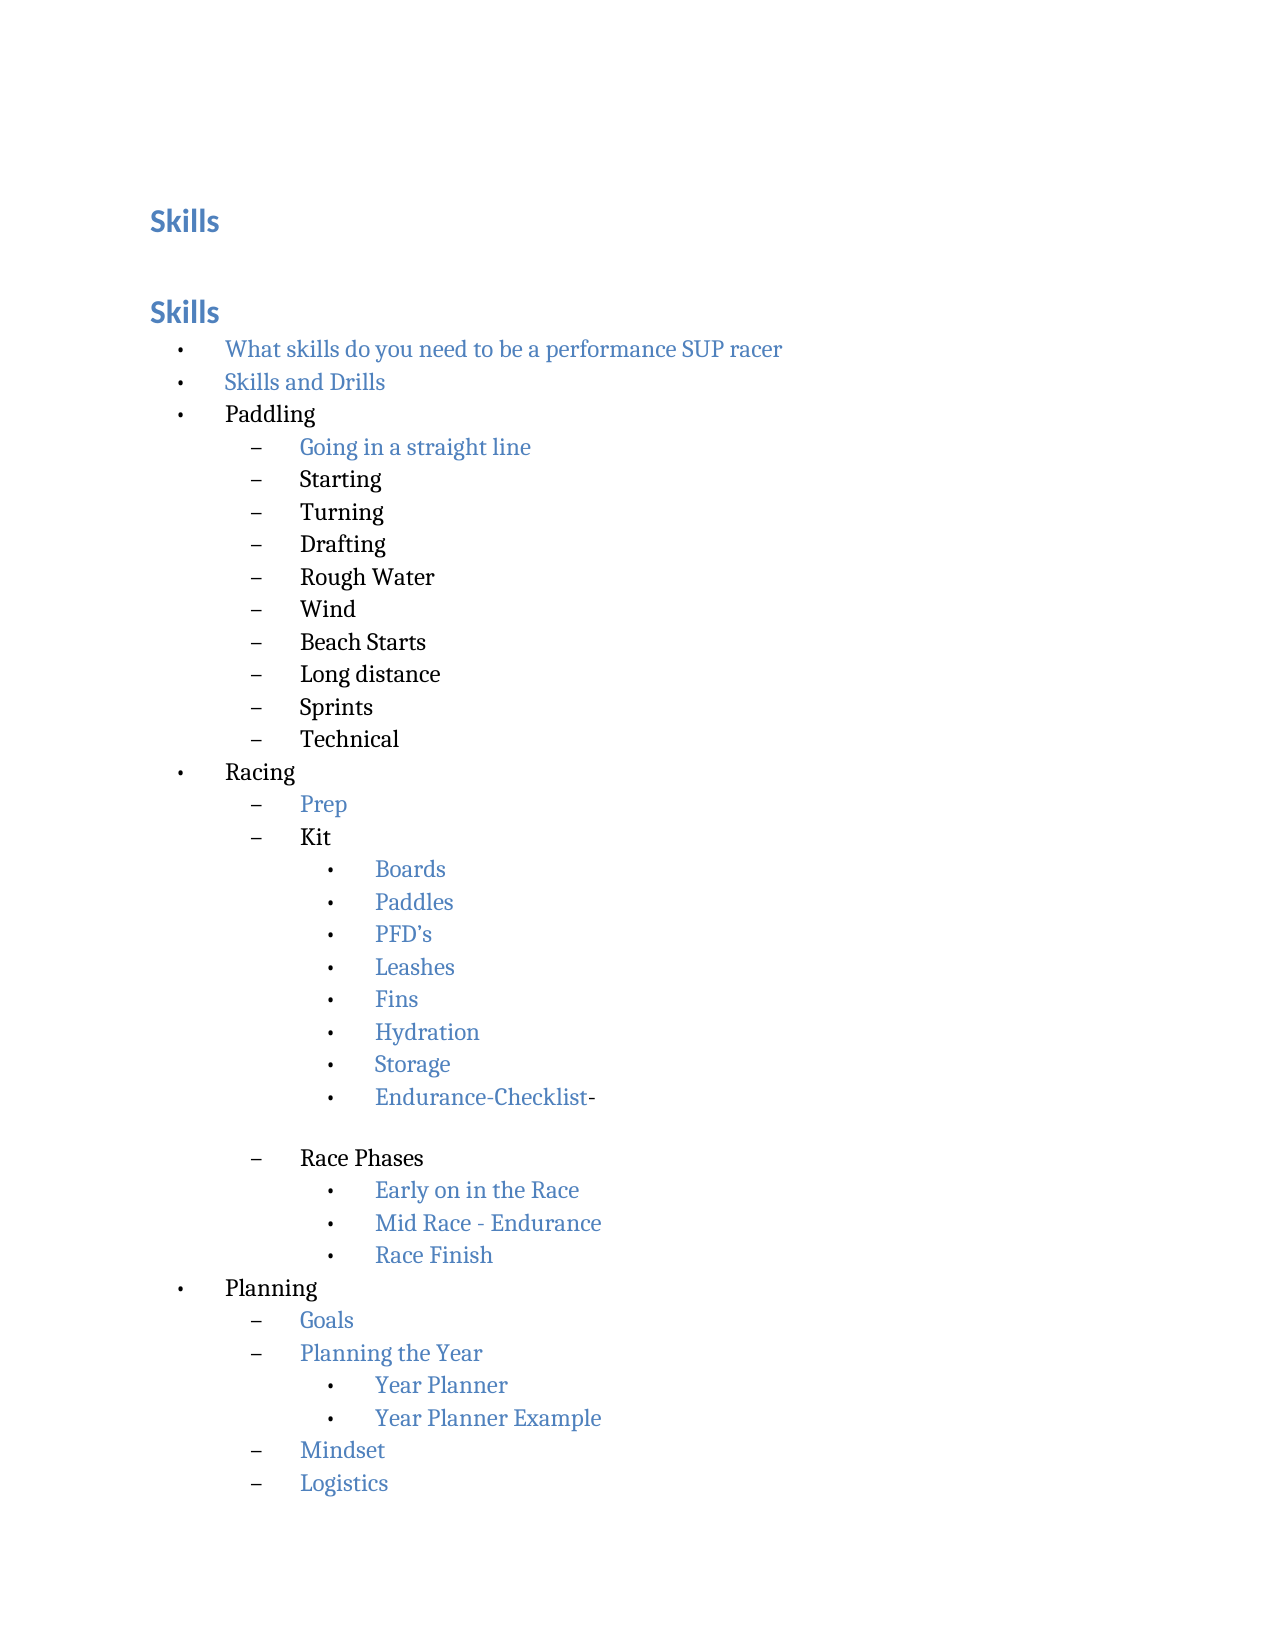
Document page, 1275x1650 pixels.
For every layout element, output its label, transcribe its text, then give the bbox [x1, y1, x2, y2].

list Technical [250, 725, 1125, 754]
list Sprints [250, 693, 1125, 721]
list Year Planner [325, 1371, 1125, 1400]
list PFD’s [325, 920, 1125, 949]
list Beach Starts [250, 628, 1125, 656]
list Turning [250, 498, 1125, 526]
list Rough Water [250, 563, 1125, 591]
list Mindset [250, 1436, 1125, 1465]
list Planning [175, 1274, 1125, 1303]
list Long distance [250, 660, 1125, 689]
list Goals [250, 1306, 1125, 1335]
list Leashes [325, 953, 1125, 981]
list Going in a straight line [250, 433, 1125, 461]
list Prep [250, 790, 1125, 819]
list Early on in the Race [325, 1176, 1125, 1205]
list Skills and Drills [175, 368, 1125, 396]
list Drafting [250, 530, 1125, 559]
list Kit [250, 823, 1125, 851]
list Mid Race - Endurance [325, 1209, 1125, 1238]
list Racing [175, 758, 1125, 786]
list Storage [325, 1050, 1125, 1079]
list Fins [325, 985, 1125, 1014]
subtitle Skills [150, 291, 1125, 331]
list Paddles [325, 888, 1125, 916]
list Race Phases [250, 1144, 1125, 1173]
list Planning the Year [250, 1339, 1125, 1368]
list Wind [250, 595, 1125, 624]
list Year Planner Example [325, 1404, 1125, 1433]
list Starting [250, 465, 1125, 494]
subtitle Skills [150, 200, 1125, 241]
list Boards [325, 855, 1125, 884]
list Hydration [325, 1018, 1125, 1046]
list What skills do you need to be a performance SUP racer [175, 335, 1125, 364]
list Paddling [175, 400, 1125, 429]
list Endurance-Checklist- [325, 1083, 1125, 1140]
list Logistics [250, 1469, 1125, 1498]
list Race Finish [325, 1241, 1125, 1270]
